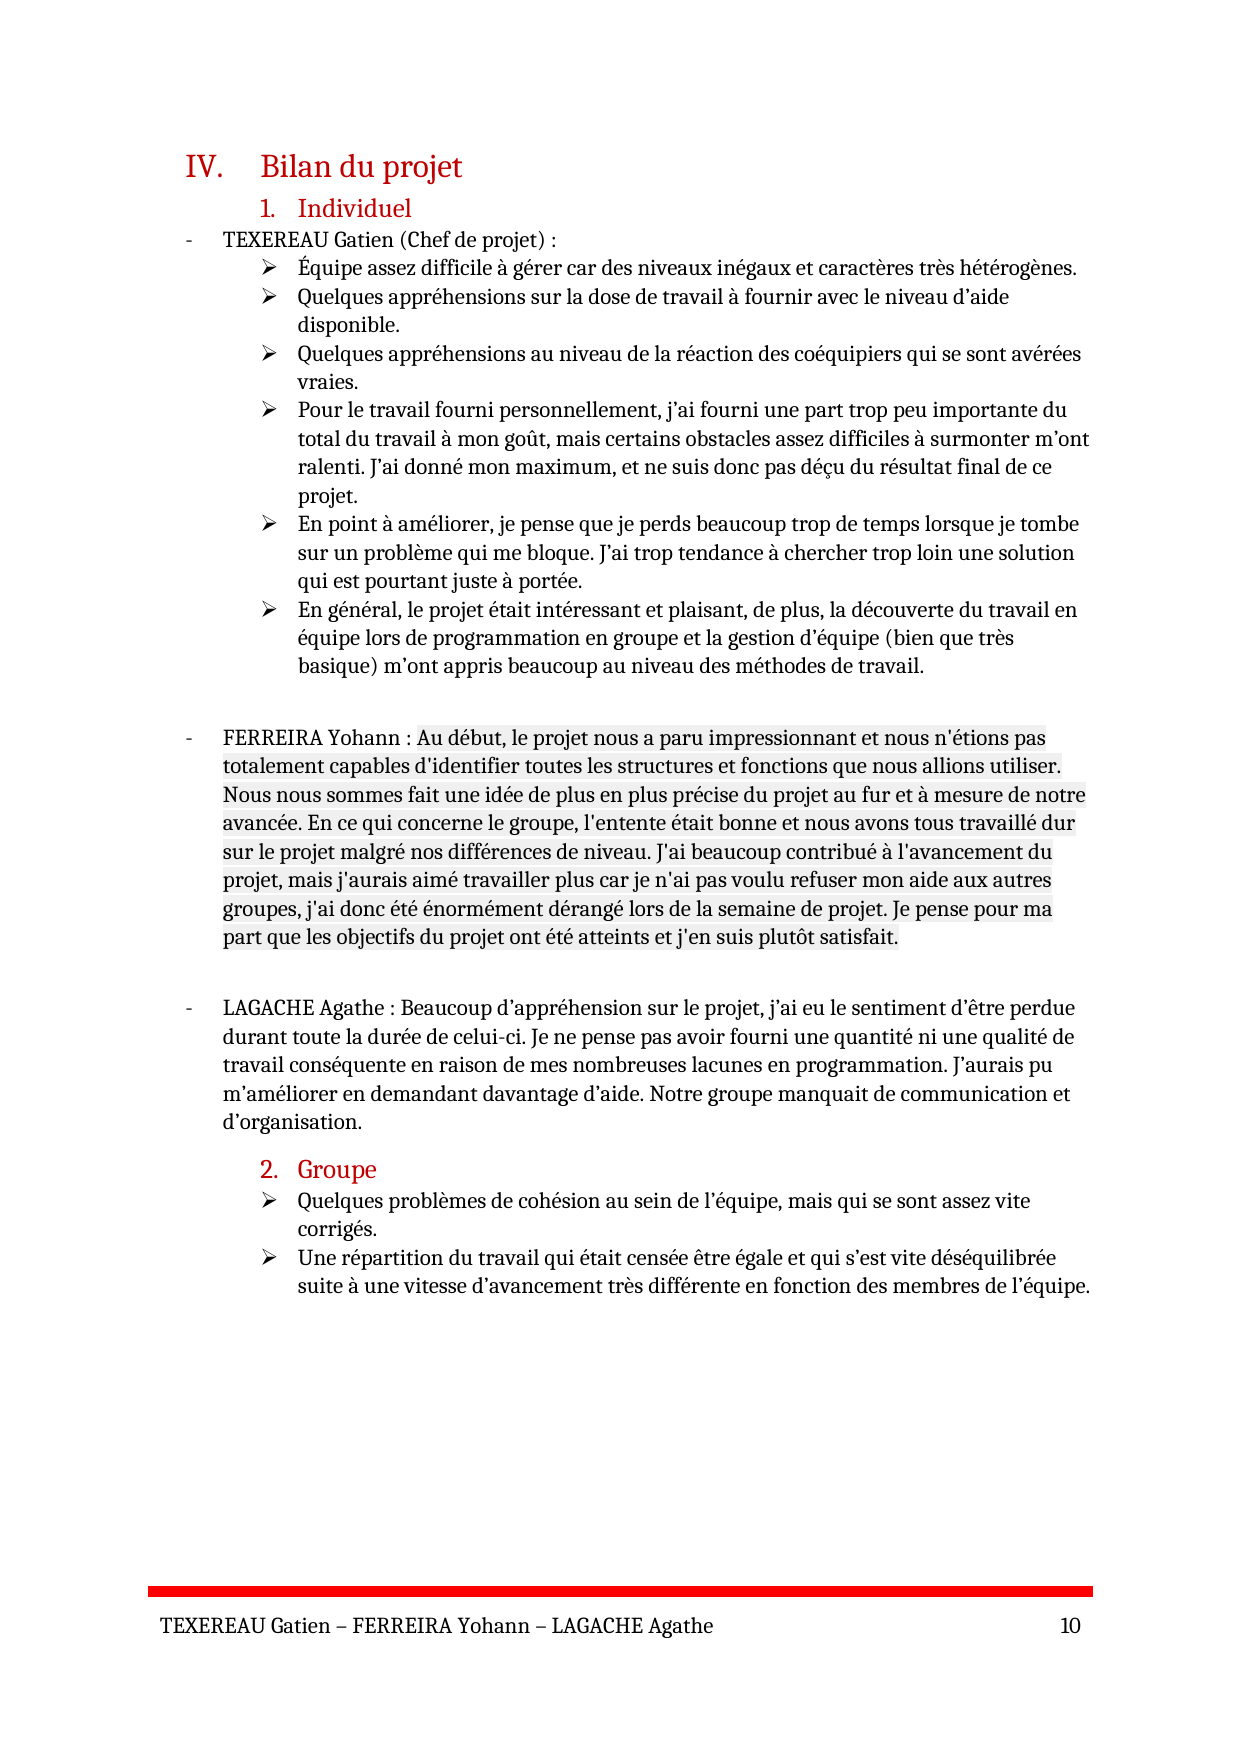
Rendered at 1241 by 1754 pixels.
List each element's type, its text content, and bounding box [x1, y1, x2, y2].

list Quelques problèmes de cohésion au sein de l’équipe, mais qui se sont assez vite corrigés. [260, 1188, 1093, 1242]
list Quelques appréhensions au niveau de la réaction des coéquipiers qui se sont avérées vraies. [260, 340, 1093, 395]
subtitle Bilan du projet [185, 148, 1093, 186]
list FERREIRA Yohann : Au début, le projet nous a paru impressionnant et nous n'étions pas totalement capables d'identifier toutes les structures et fonctions que nous allions utiliser. Nous nous sommes fait une idée de plus en plus précise du projet au fur et à mesure de notre avancée. En ce qui concerne le groupe, l'entente était bonne et nous avons tous travaillé dur sur le projet malgré nos différences de niveau. J'ai beaucoup contribué à l'avancement du projet, mais j'aurais aimé travailler plus car je n'ai pas voulu refuser mon aide aux autres groupes, j'ai donc été énormément dérangé lors de la semaine de projet. Je pense pour ma part que les objectifs du projet ont été atteints et j'en suis plutôt satisfait. [185, 725, 1093, 950]
list Quelques appréhensions sur la dose de travail à fournir avec le niveau d’aide disponible. [260, 283, 1093, 338]
list En général, le projet était intéressant et plaisant, de plus, la découverte du travail en équipe lors de programmation en groupe et la gestion d’équipe (bien que très basique) m’ont appris beaucoup au niveau des méthodes de travail. [260, 596, 1093, 679]
subtitle Groupe [260, 1154, 1093, 1185]
list En point à améliorer, je pense que je perds beaucoup trop de temps lorsque je tombe sur un problème qui me bloque. J’ai trop tendance à chercher trop loin une solution qui est pourtant juste à portée. [260, 511, 1093, 594]
list TEXEREAU Gatien (Chef de projet) : [185, 227, 1093, 253]
list LAGACHE Agathe : Beaucoup d’appréhension sur le projet, j’ai eu le sentiment d’être perdue durant toute la durée de celui-ci. Je ne pense pas avoir fourni une quantité ni une qualité de travail conséquente en raison de mes nombreuses lacunes en programmation. J’aurais pu m’améliorer en demandant davantage d’aide. Notre groupe manquait de communication et d’organisation. [185, 995, 1093, 1135]
list Une répartition du travail qui était censée être égale et qui s’est vite déséquilibrée suite à une vitesse d’avancement très différente en fonction des membres de l’équipe. [260, 1244, 1093, 1299]
list Équipe assez difficile à gérer car des niveaux inégaux et caractères très hétérogènes. [260, 255, 1093, 281]
subtitle Individuel [260, 193, 1093, 224]
list Pour le travail fourni personnellement, j’ai fourni une part trop peu importante du total du travail à mon goût, mais certains obstacles assez difficiles à surmonter m’ont ralenti. J’ai donné mon maximum, et ne suis donc pas déçu du résultat final de ce projet. [260, 397, 1093, 509]
